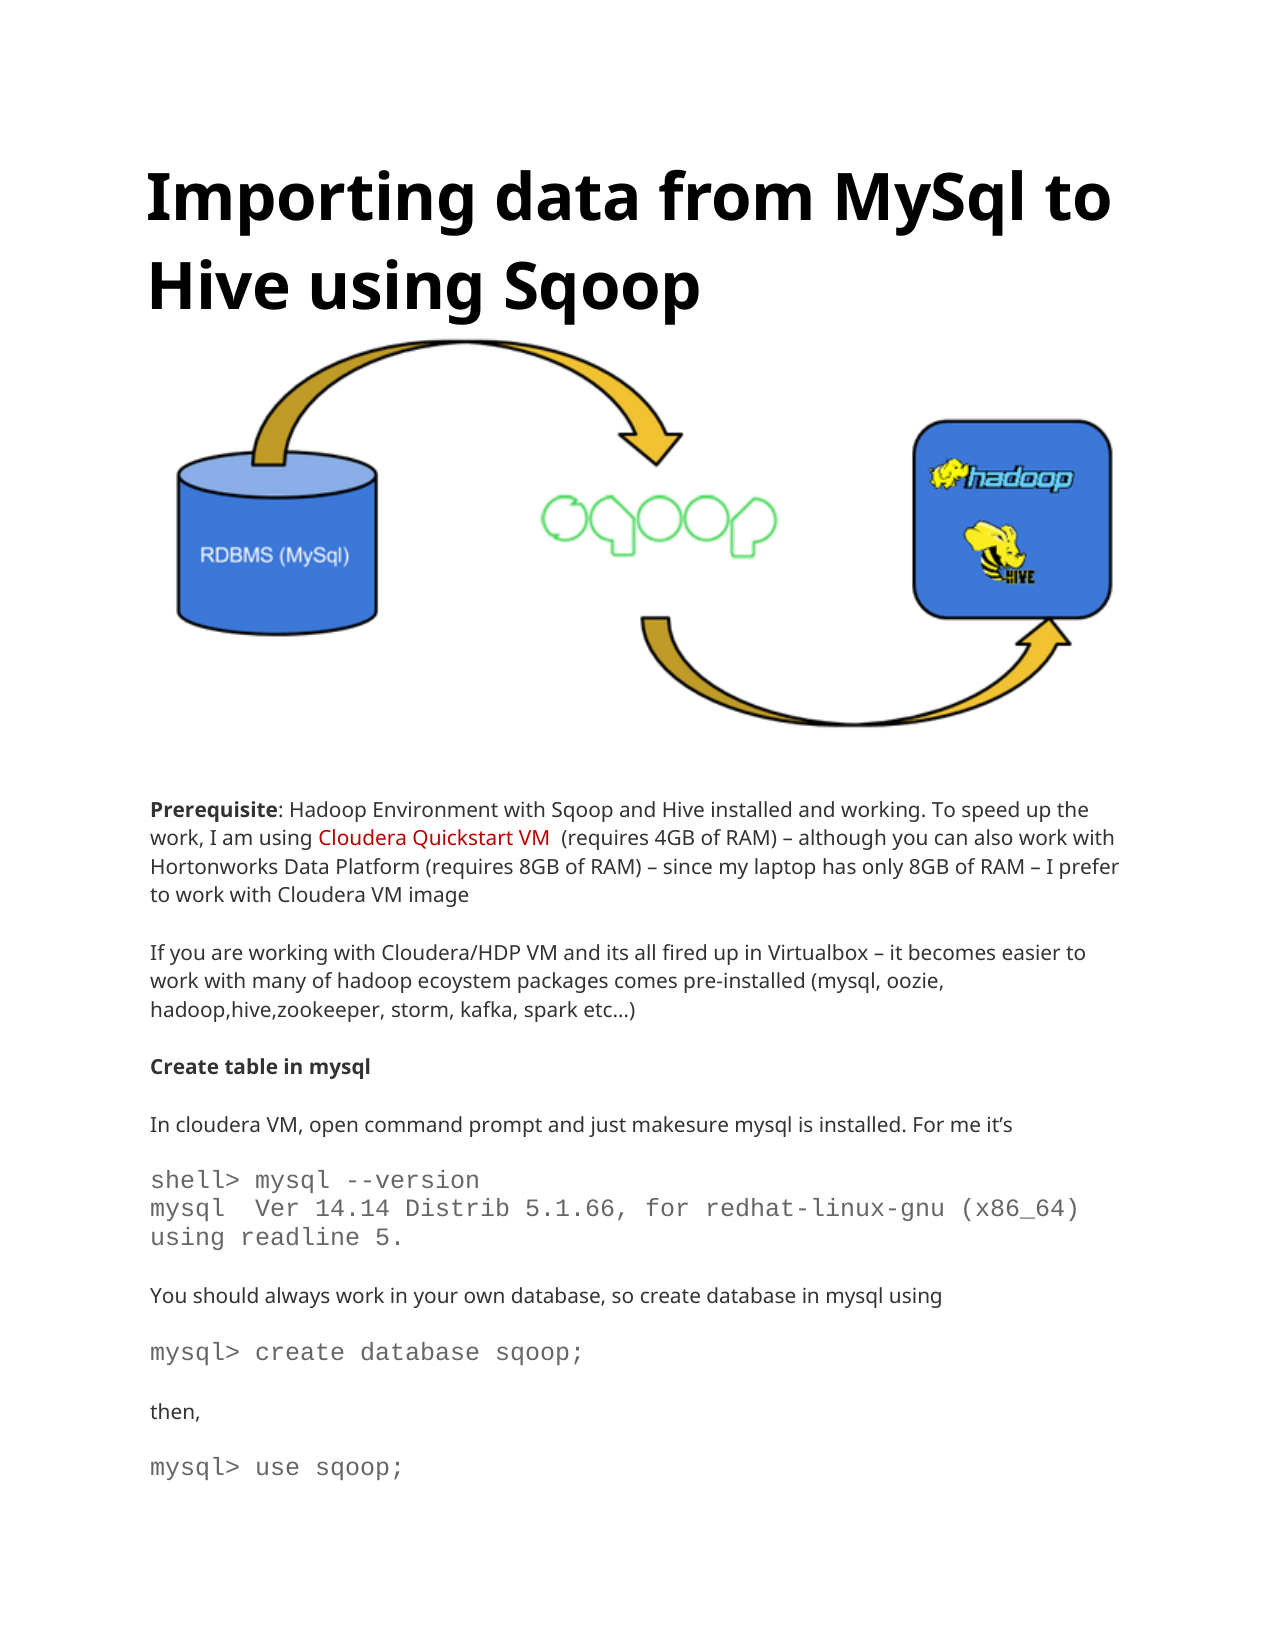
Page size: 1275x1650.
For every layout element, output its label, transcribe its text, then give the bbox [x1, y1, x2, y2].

text then, [150, 1397, 1125, 1425]
picture [150, 328, 1119, 762]
text mysql> create database sqoop; [150, 1339, 1125, 1368]
text Create table in mysql [150, 1052, 1125, 1081]
text Importing data from MySql to Hive using Sqoop [146, 150, 1125, 329]
text If you are working with Cloudera/HDP VM and its all fired up in Virtualbox – it becomes easier to work with many of hadoop ecoystem packages comes pre-installed (mysql, oozie, hadoop,hive,zookeeper, storm, kafka, spark etc…) [150, 938, 1125, 1023]
text mysql> use sqoop; [150, 1454, 1125, 1483]
text shell> mysql --version [150, 1167, 1125, 1196]
text In cloudera VM, open command prompt and just makesure mysql is installed. For me it’s [150, 1110, 1125, 1138]
text Prerequisite: Hadoop Environment with Sqoop and Hive installed and working. To speed up the work, I am using Cloudera Quickstart VM (requires 4GB of RAM) – although you can also work with Hortonworks Data Platform (requires 8GB of RAM) – since my laptop has only 8GB of RAM – I prefer to work with Cloudera VM image [150, 795, 1125, 909]
text You should always work in your own database, so create database in mysql using [150, 1282, 1125, 1310]
text mysql Ver 14.14 Distrib 5.1.66, for redhat-linux-gnu (x86_64) using readline 5. [150, 1196, 1125, 1252]
